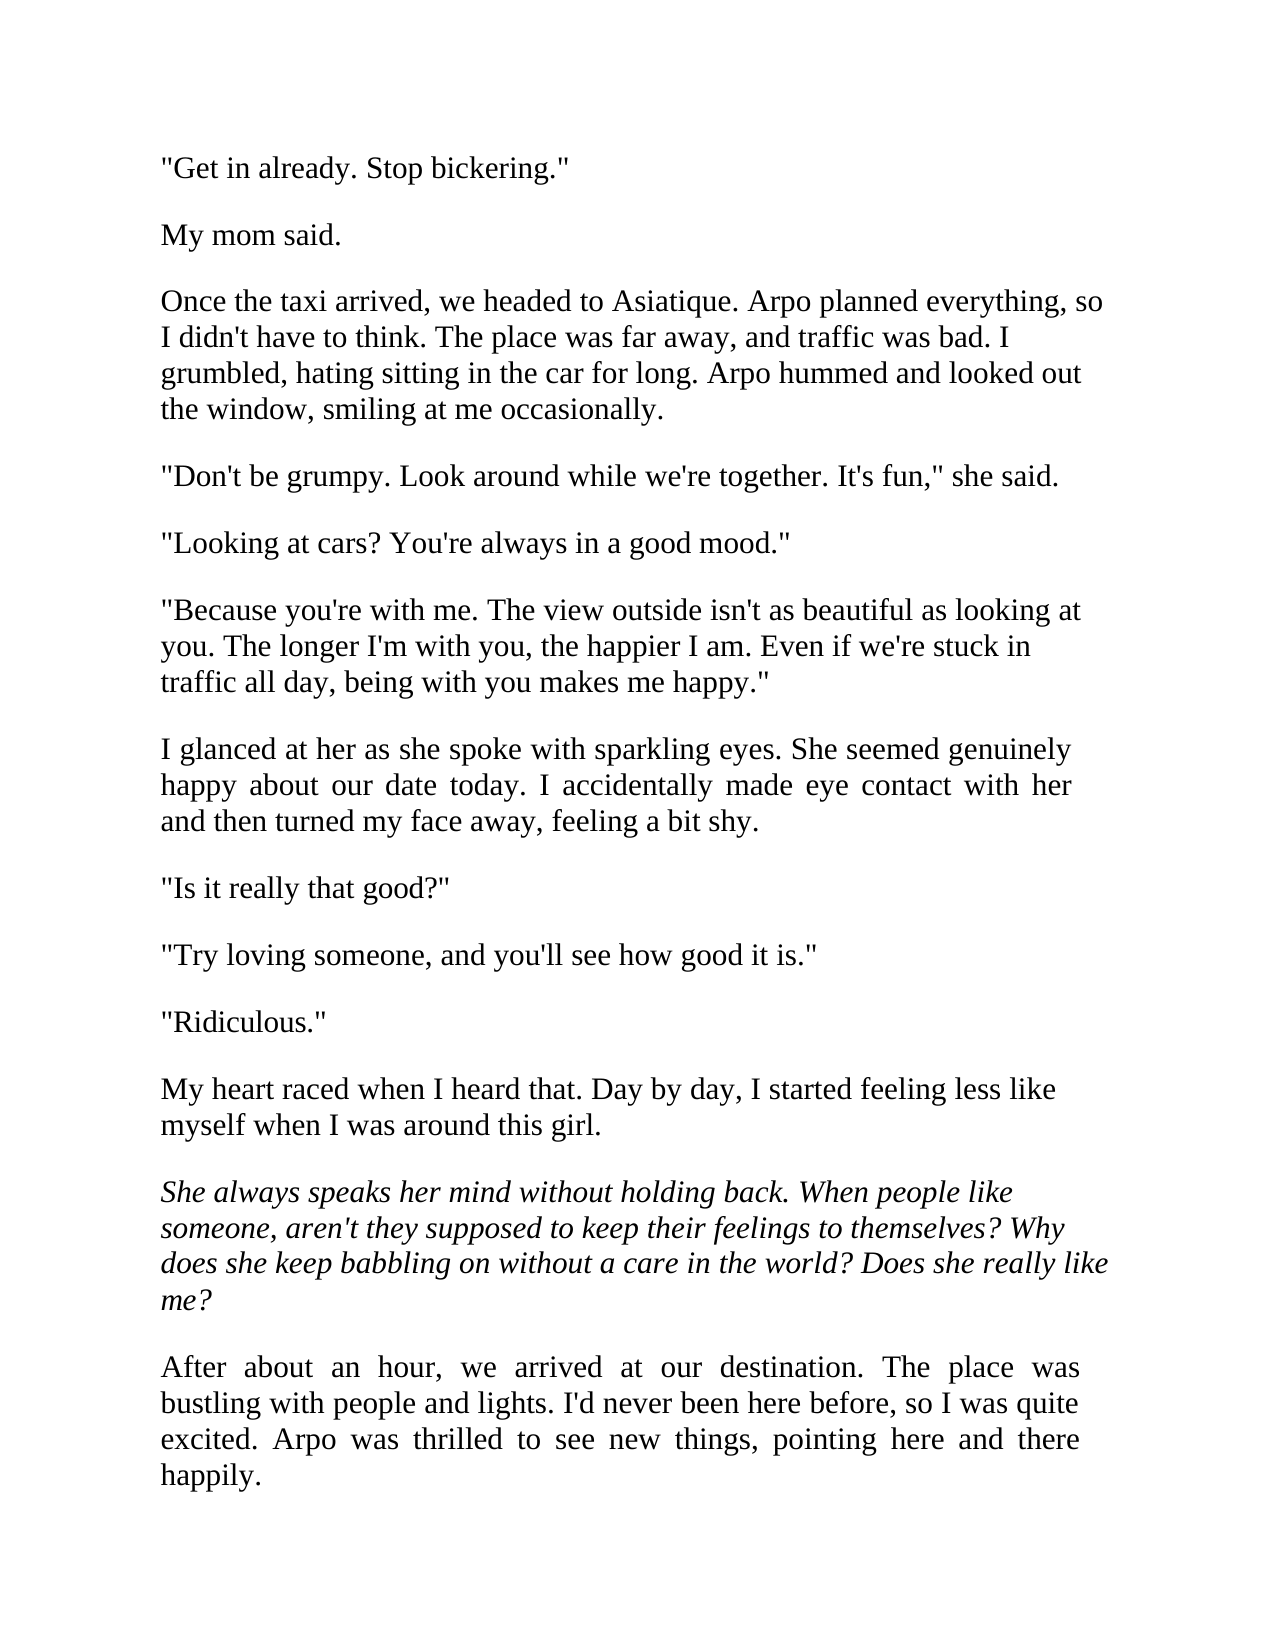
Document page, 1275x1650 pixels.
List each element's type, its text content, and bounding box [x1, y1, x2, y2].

text She always speaks her mind without holding back. When people like someone, aren't they supposed to keep their feelings to themselves? Why does she keep babbling on without a care in the world? Does she really like me? [160, 1173, 1109, 1317]
text My heart raced when I heard that. Day by day, I started feeling less like myself when I was around this girl. [160, 1070, 1109, 1142]
text After about an hour, we arrived at our destination. The place was bustling with people and lights. I'd never been here before, so I was quite excited. Arpo was thrilled to see new things, pointing here and there happily. [160, 1348, 1081, 1492]
text "Because you're with me. The view outside isn't as beautiful as looking at you. The longer I'm with you, the happier I am. Even if we're stuck in traffic all day, being with you makes me happy." [160, 591, 1098, 699]
text "Try loving someone, and you'll see how good it is." "Ridiculous." [160, 936, 820, 1039]
text "Is it really that good?" [160, 869, 1127, 905]
text "Get in already. Stop bickering." My mom said. [160, 149, 579, 252]
text I glanced at her as she spoke with sparkling eyes. She seemed genuinely happy about our date today. I accidentally made eye contact with her and then turned my face away, feeling a bit shy. [160, 730, 1072, 838]
text "Don't be grumpy. Look around while we're together. It's fun," she said. "Looking at cars? You're always in a good mood." [160, 457, 1109, 560]
text Once the taxi arrived, we headed to Asiatique. Arpo planned everything, so I didn't have to think. The place was far away, and traffic was bad. I grumbled, hating sitting in the car for long. Arpo hummed and looked out the window, smiling at me occasionally. [160, 282, 1106, 426]
